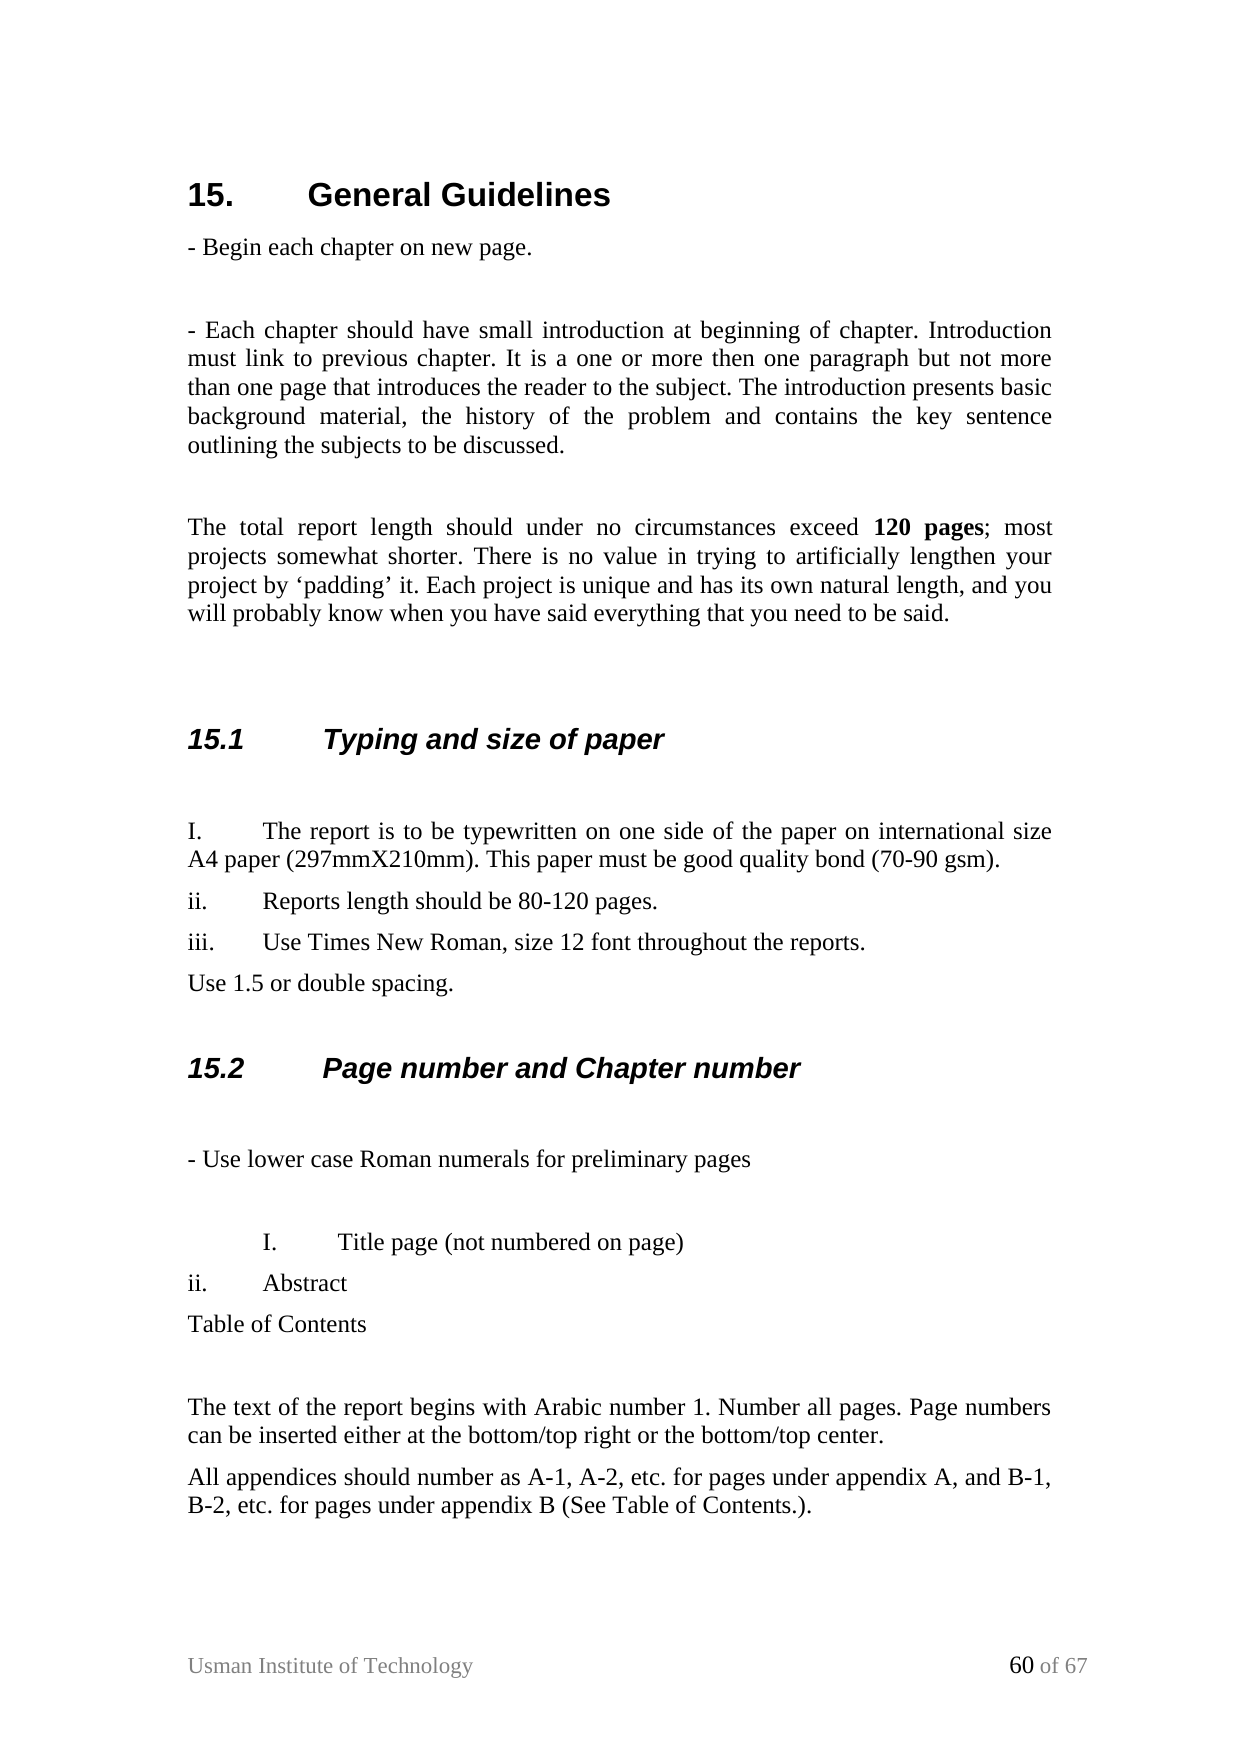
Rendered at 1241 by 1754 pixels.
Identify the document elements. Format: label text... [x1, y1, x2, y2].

text Table of Contents [187, 1309, 1053, 1338]
text Use 1.5 or double spacing. [187, 968, 1053, 997]
text - Begin each chapter on new page. [187, 232, 1053, 261]
text I. The report is to be typewritten on one side of the paper on international size A4 paper (297mmX210mm). This paper must be good quality bond (70-90 gsm). [187, 816, 1053, 873]
text iii. Use Times New Roman, size 12 font throughout the reports. [187, 927, 1053, 956]
text All appendices should number as A-1, A-2, etc. for pages under appendix A, and B-1, B-2, etc. for pages under appendix B (See Table of Contents.). [187, 1462, 1053, 1519]
subtitle Page number and Chapter number [187, 1051, 1053, 1084]
subtitle Typing and size of paper [187, 722, 1053, 756]
text The total report length should under no circumstances exceed 120 pages; most projects somewhat shorter. There is no value in trying to artificially lengthen your project by ‘padding’ it. Each project is unique and has its own natural length, and you will probably know when you have said everything that you need to be said. [187, 512, 1053, 627]
text - Each chapter should have small introduction at beginning of chapter. Introduction must link to previous chapter. It is a one or more then one paragraph but not more than one page that introduces the reader to the subject. The introduction presents basic background material, the history of the problem and contains the key sentence outlining the subjects to be discussed. [187, 315, 1053, 458]
text ii. Abstract [187, 1268, 1053, 1297]
text - Use lower case Roman numerals for preliminary pages [187, 1144, 1053, 1173]
subtitle General Guidelines [187, 175, 1053, 213]
text The text of the report begins with Arabic number 1. Number all pages. Page numbers can be inserted either at the bottom/top right or the bottom/top center. [187, 1392, 1053, 1449]
text I. Title page (not numbered on page) [187, 1227, 1053, 1256]
text ii. Reports length should be 80-120 pages. [187, 886, 1053, 914]
